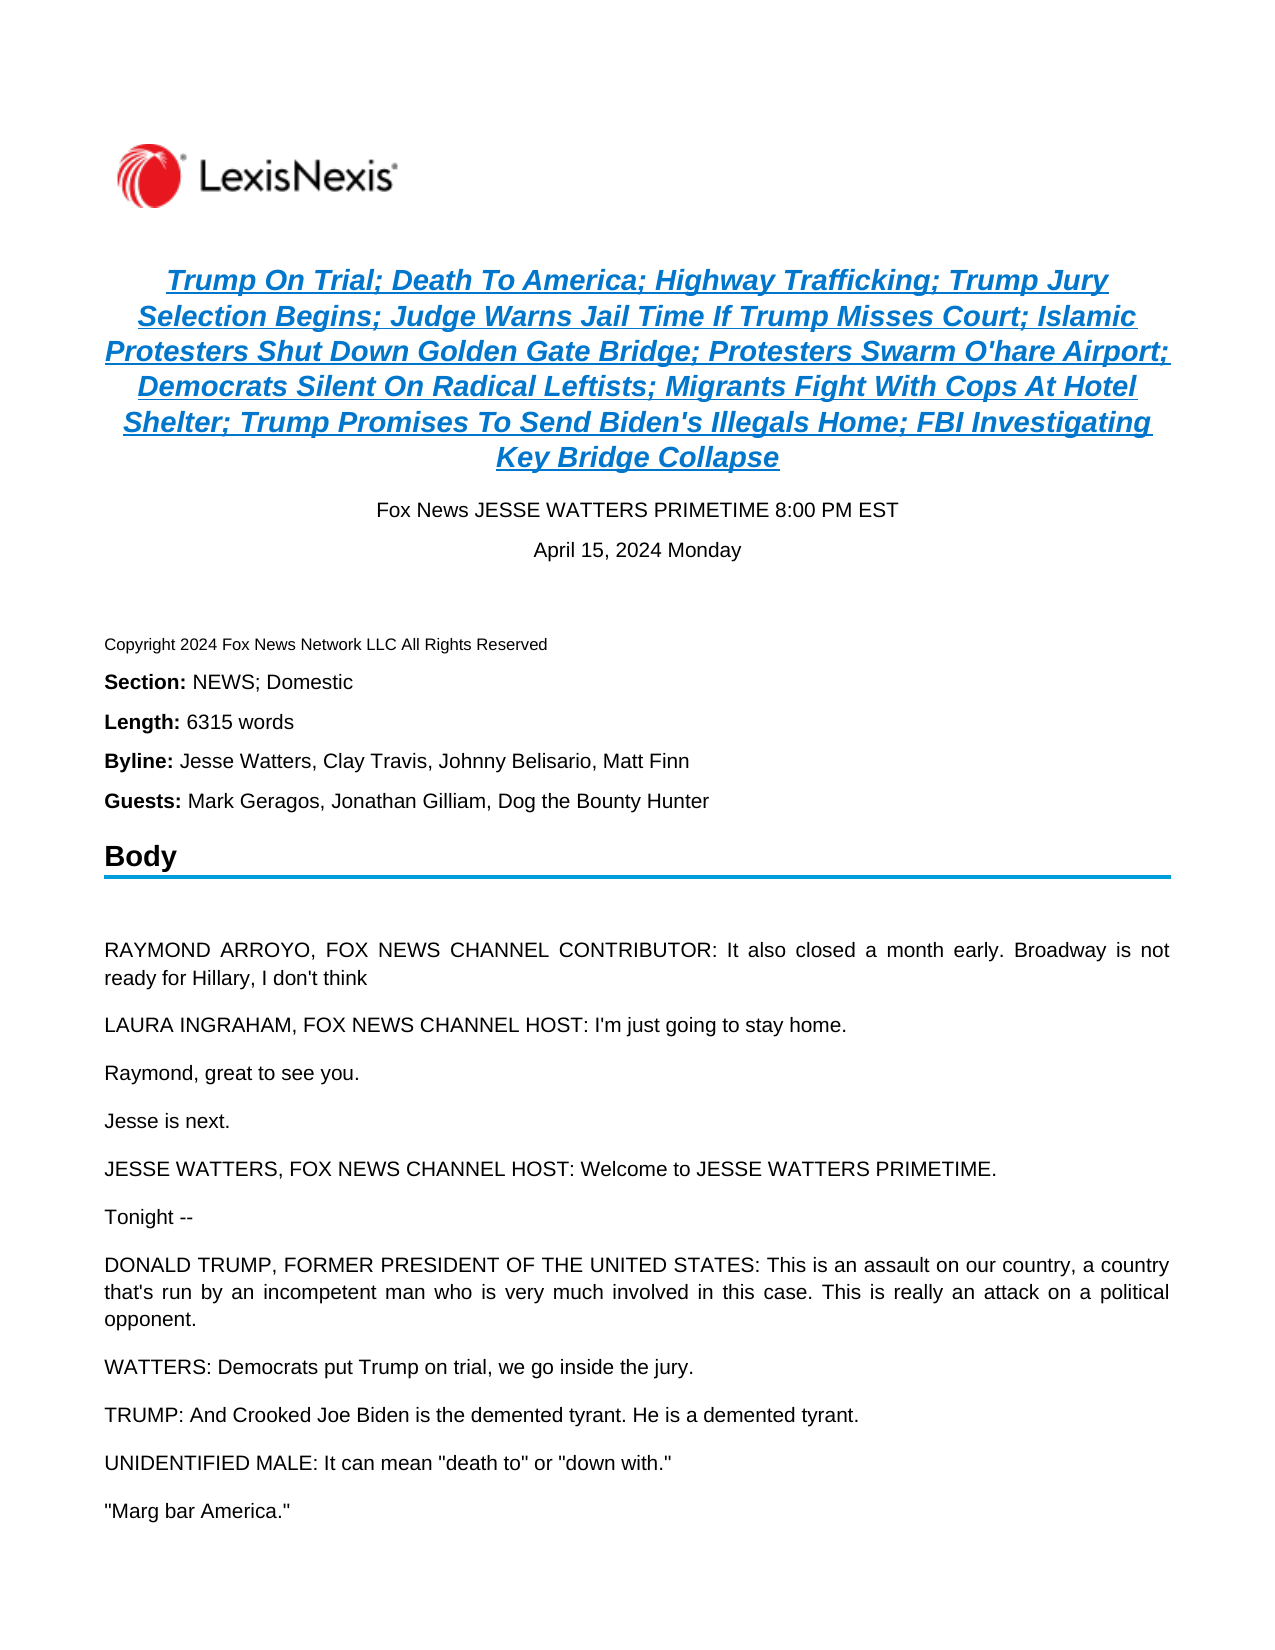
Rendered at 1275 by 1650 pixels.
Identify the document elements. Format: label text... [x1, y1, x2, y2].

text DONALD TRUMP, FORMER PRESIDENT OF THE UNITED STATES: This is an assault on our country, a country that's run by an incompetent man who is very much involved in this case. This is really an attack on a political opponent. [104, 1250, 1171, 1331]
text Copyright 2024 Fox News Network LLC All Rights Reserved [104, 603, 1171, 654]
subtitle Trump On Trial; Death To America; Highway Trafficking; Trump Jury Selection Begins; Judge Warns Jail Time If Trump Misses Court; Islamic Protesters Shut Down Golden Gate Bridge; Protesters Swarm O'hare Airport; Democrats Silent On Radical Leftists; Migrants Fight With Cops At Hotel Shelter; Trump Promises To Send Biden's Illegals Home; FBI Investigating Key Bridge Collapse [104, 261, 1171, 474]
text Guests: Mark Geragos, Jonathan Gilliam, Dog the Bounty Hunter [104, 786, 1171, 813]
text Raymond, great to see you. [104, 1058, 1171, 1085]
text TRUMP: And Crooked Joe Biden is the demented tyrant. He is a demented tyrant. [104, 1400, 1171, 1427]
text Section: NEWS; Domestic [104, 667, 1171, 694]
text WATTERS: Democrats put Trump on trial, we go inside the jury. [104, 1352, 1171, 1379]
text LAURA INGRAHAM, FOX NEWS CHANNEL HOST: I'm just going to stay home. [104, 1010, 1171, 1037]
text Fox News JESSE WATTERS PRIMETIME 8:00 PM EST [104, 495, 1171, 522]
text JESSE WATTERS, FOX NEWS CHANNEL HOST: Welcome to JESSE WATTERS PRIMETIME. [104, 1154, 1171, 1181]
text April 15, 2024 Monday [104, 534, 1171, 561]
text Tonight -- [104, 1202, 1171, 1229]
text Length: 6315 words [104, 706, 1171, 733]
text Body [104, 838, 1171, 873]
text Jesse is next. [104, 1106, 1171, 1133]
text "Marg bar America." [104, 1496, 1171, 1523]
picture [104, 144, 412, 208]
text UNIDENTIFIED MALE: It can mean "death to" or "down with." [104, 1448, 1171, 1475]
text RAYMOND ARROYO, FOX NEWS CHANNEL CONTRIBUTOR: It also closed a month early. Broadway is not ready for Hillary, I don't think [104, 935, 1171, 989]
text Byline: Jesse Watters, Clay Travis, Johnny Belisario, Matt Finn [104, 746, 1171, 773]
